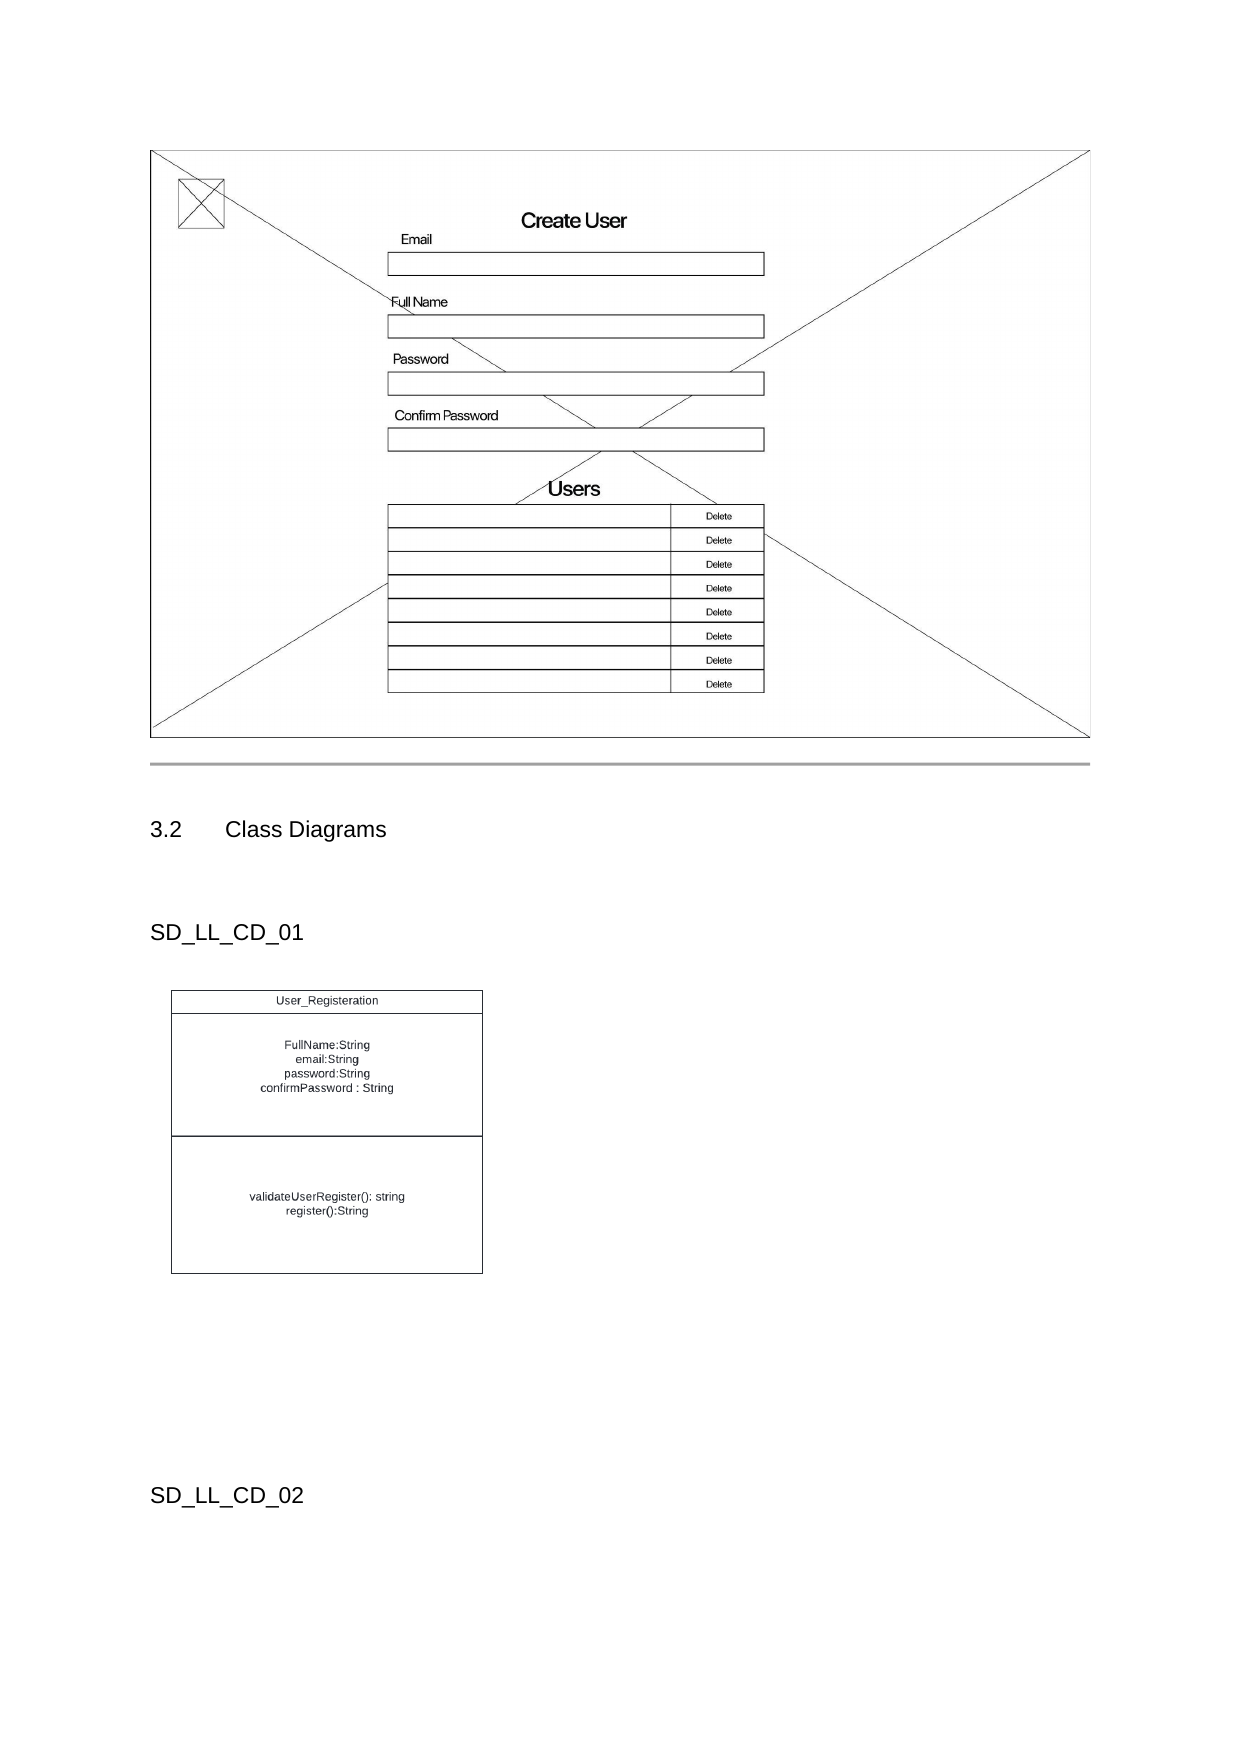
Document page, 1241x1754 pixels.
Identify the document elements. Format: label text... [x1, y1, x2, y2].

picture [150, 150, 1091, 738]
text SD_LL_CD_02 [150, 1482, 1090, 1508]
picture [150, 969, 494, 1303]
text 3.2 Class Diagrams [150, 816, 1090, 842]
text SD_LL_CD_01 [150, 918, 1090, 945]
